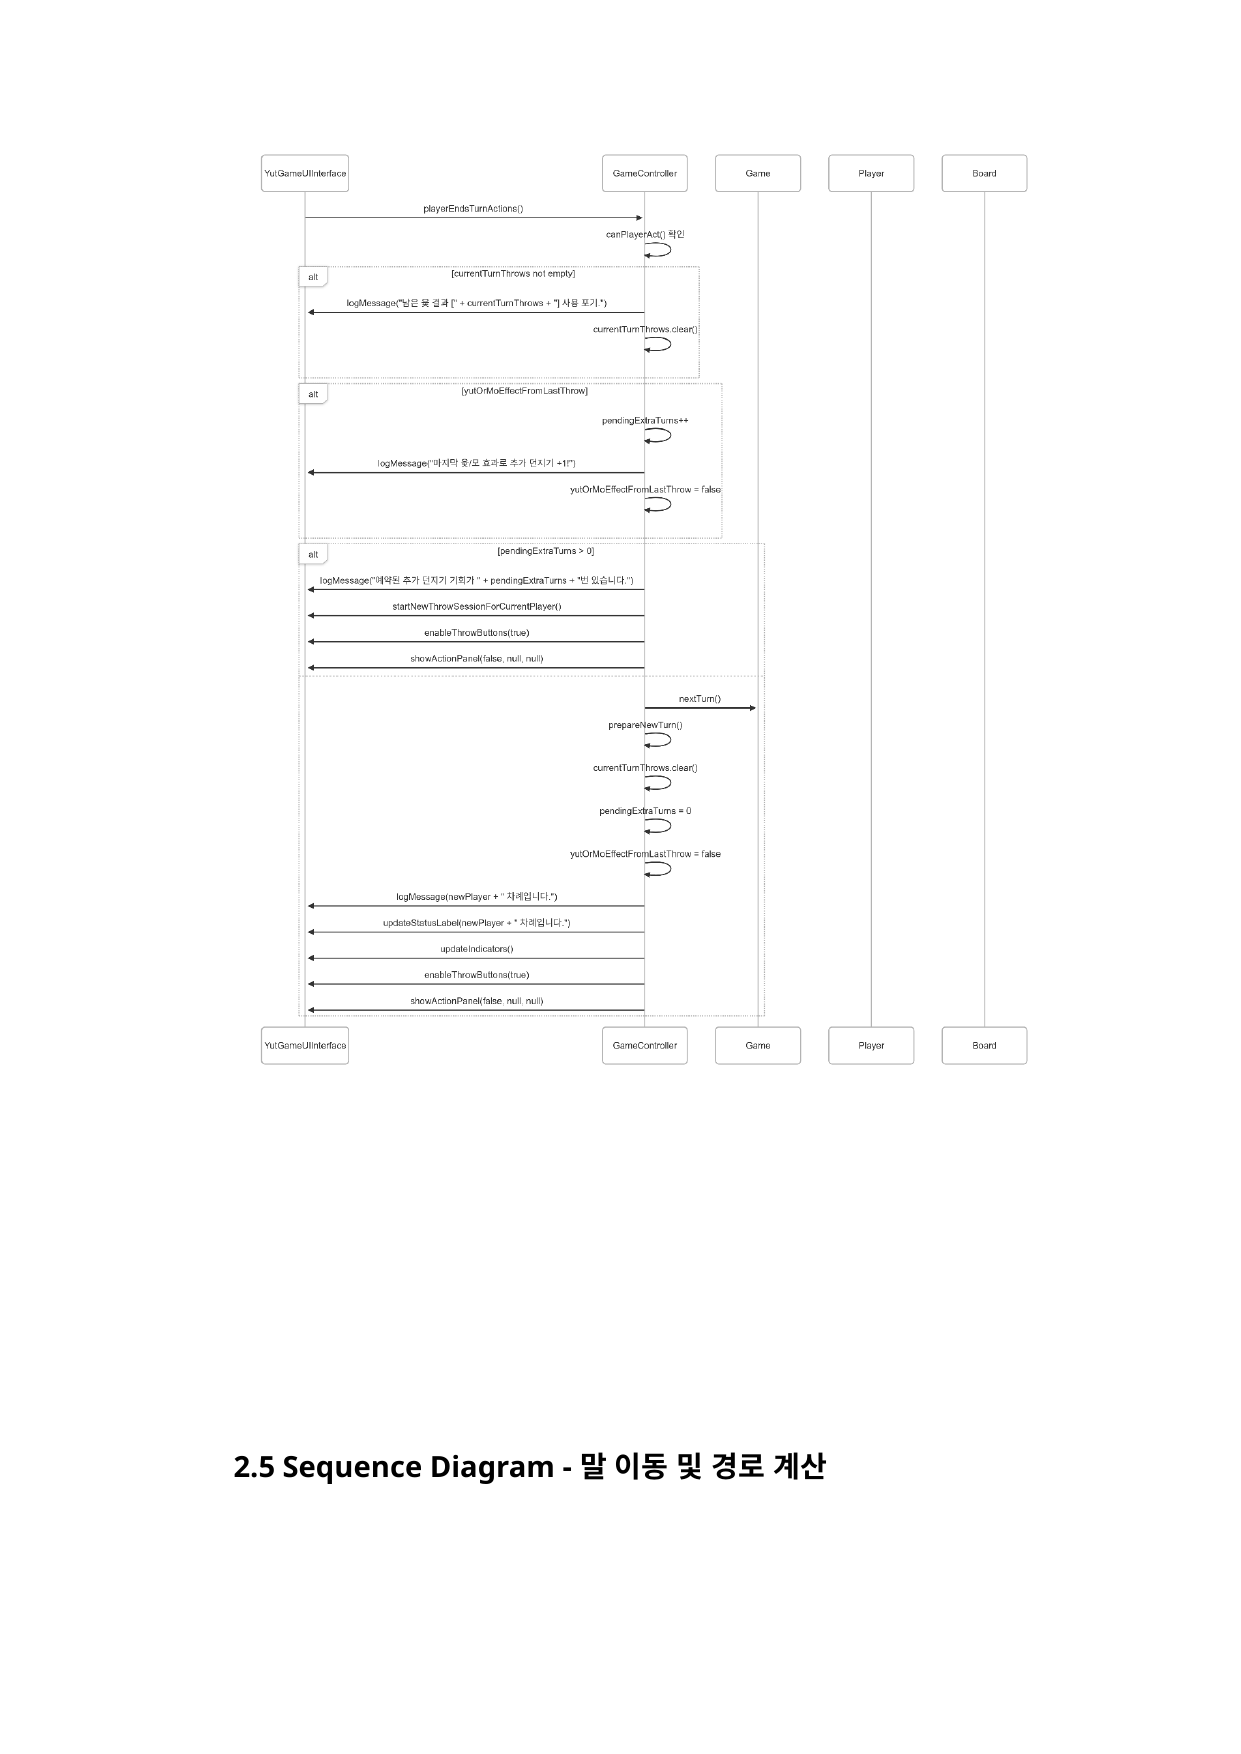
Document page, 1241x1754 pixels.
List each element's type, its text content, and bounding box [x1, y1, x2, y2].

text 2.5 Sequence Diagram - 말 이동 및 경로 계산 [233, 1444, 1090, 1486]
picture [233, 150, 1057, 1089]
